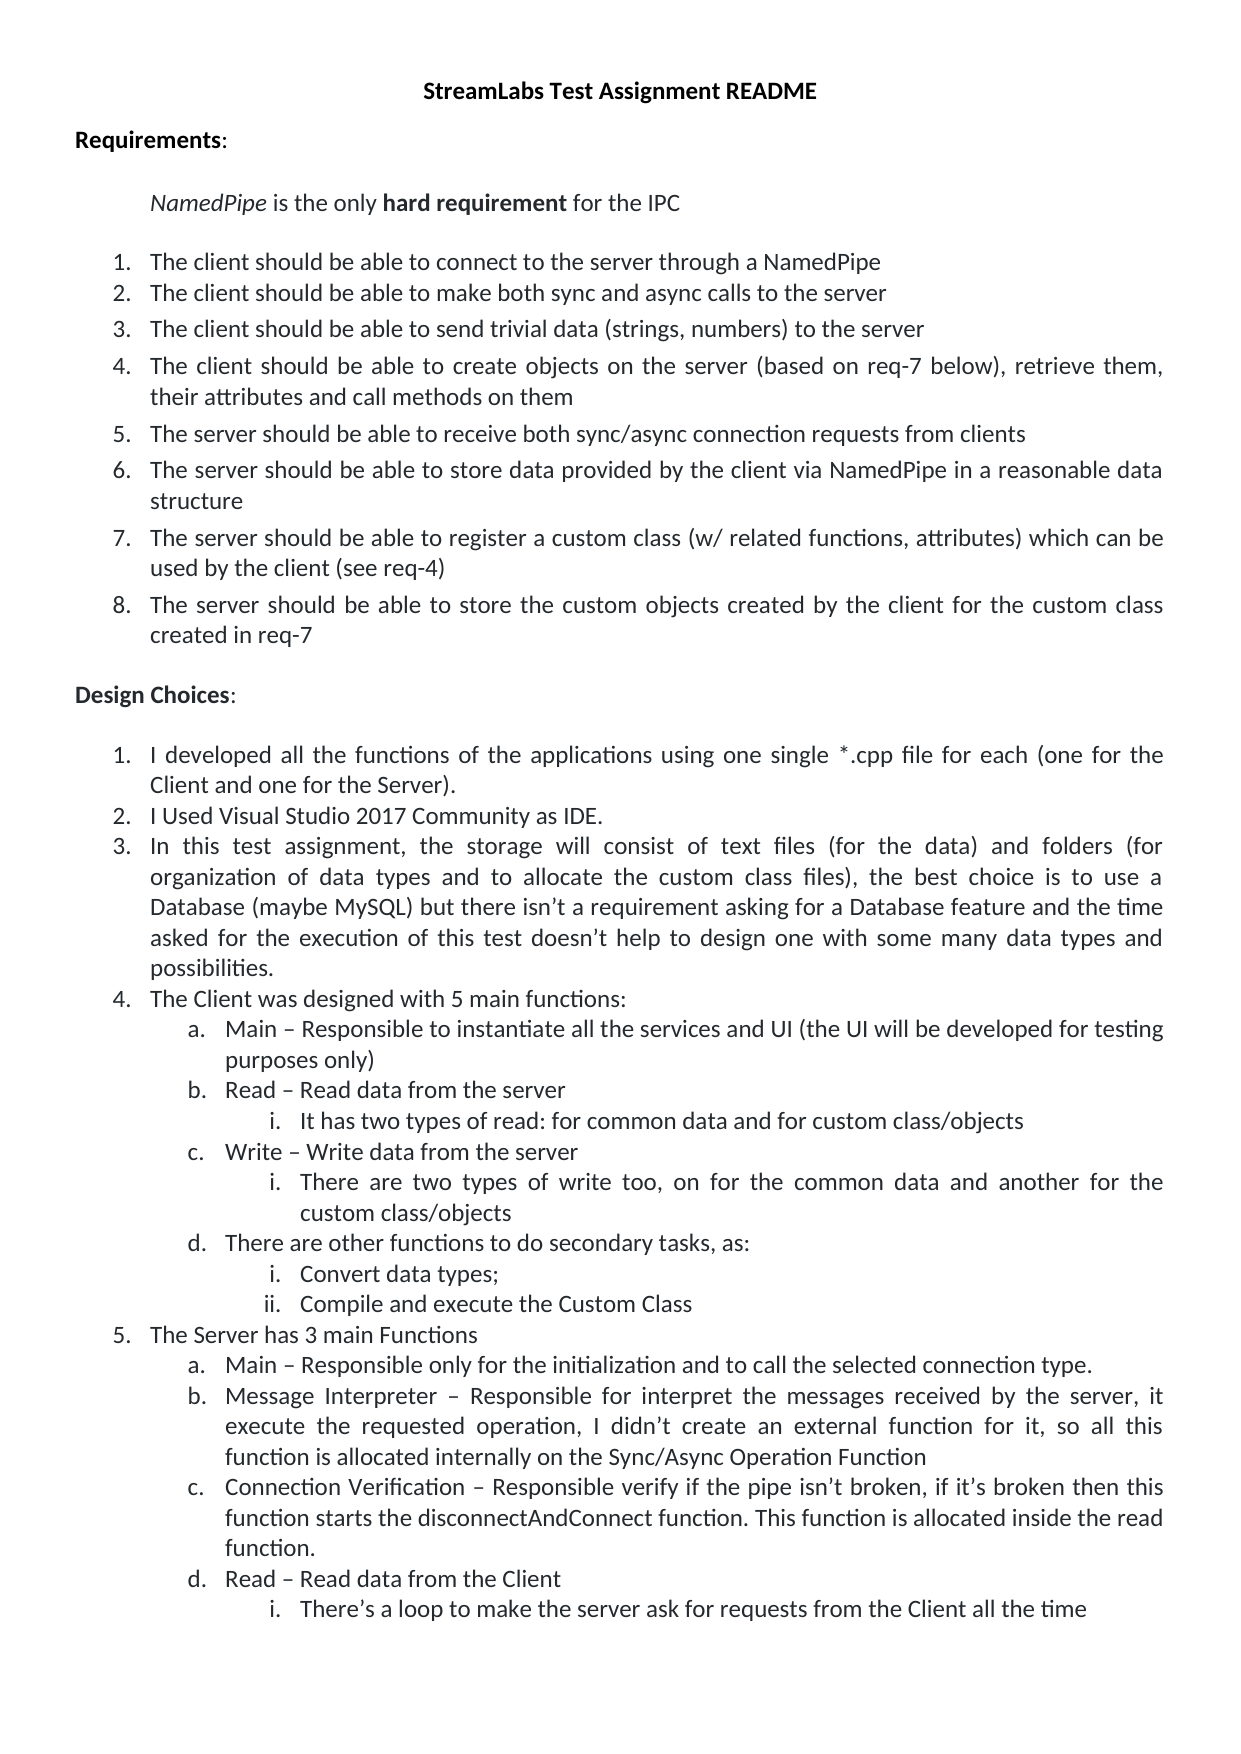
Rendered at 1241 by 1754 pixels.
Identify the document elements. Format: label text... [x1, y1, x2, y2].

list In this test assignment, the storage will consist of text files (for the data) and folders (for organization of data types and to allocate the custom class files), the best choice is to use a Database (maybe MySQL) but there isn’t a requirement asking for a Database feature and the time asked for the execution of this test doesn’t help to design one with some many data types and possibilities. [112, 831, 1165, 983]
list I developed all the functions of the applications using one single *.cpp file for each (one for the Client and one for the Server). [112, 739, 1165, 800]
list Main – Responsible to instantiate all the services and UI (the UI will be developed for testing purposes only) [187, 1014, 1165, 1075]
list Read – Read data from the Client [187, 1563, 1165, 1593]
list Compile and execute the Custom Class [281, 1288, 1165, 1319]
list The server should be able to receive both sync/async connection requests from clients [112, 418, 1165, 448]
list The client should be able to make both sync and async calls to the server [112, 277, 1165, 307]
text NamedPipe is the only hard requirement for the IPC [150, 187, 1165, 217]
list The client should be able to create objects on the server (based on req-7 below), retrieve them, their attributes and call methods on them [112, 350, 1165, 411]
list The Server has 3 main Functions [112, 1319, 1165, 1349]
list I Used Visual Studio 2017 Community as IDE. [112, 800, 1165, 831]
list Write – Write data from the server [187, 1136, 1165, 1166]
list Main – Responsible only for the initialization and to call the selected connection type. [187, 1349, 1165, 1380]
list The client should be able to send trivial data (strings, numbers) to the server [112, 314, 1165, 344]
list The server should be able to store data provided by the client via NamedPipe in a reasonable data structure [112, 454, 1165, 516]
list The server should be able to register a custom class (w/ related functions, attributes) which can be used by the client (see req-4) [112, 522, 1165, 583]
list Convert data types; [281, 1258, 1165, 1288]
list There are other functions to do secondary tasks, as: [187, 1227, 1165, 1258]
text Design Choices: [75, 679, 1165, 710]
text Requirements: [75, 124, 1165, 155]
list Read – Read data from the server [187, 1075, 1165, 1105]
list The server should be able to store the custom objects created by the client for the custom class created in req-7 [112, 589, 1165, 650]
text StreamLabs Test Assignment README [75, 75, 1165, 106]
list Connection Verification – Responsible verify if the pipe isn’t broken, if it’s broken then this function starts the disconnectAndConnect function. This function is allocated inside the read function. [187, 1471, 1165, 1563]
list The client should be able to connect to the server through a NamedPipe [112, 246, 1165, 277]
list The Client was designed with 5 main functions: [112, 983, 1165, 1014]
list Message Interpreter – Responsible for interpret the messages received by the server, it execute the requested operation, I didn’t create an external function for it, so all this function is allocated internally on the Sync/Async Operation Function [187, 1380, 1165, 1471]
list It has two types of read: for common data and for custom class/objects [281, 1105, 1165, 1136]
list There’s a loop to make the server ask for requests from the Client all the time [281, 1593, 1165, 1624]
list There are two types of write too, on for the common data and another for the custom class/objects [281, 1166, 1165, 1227]
